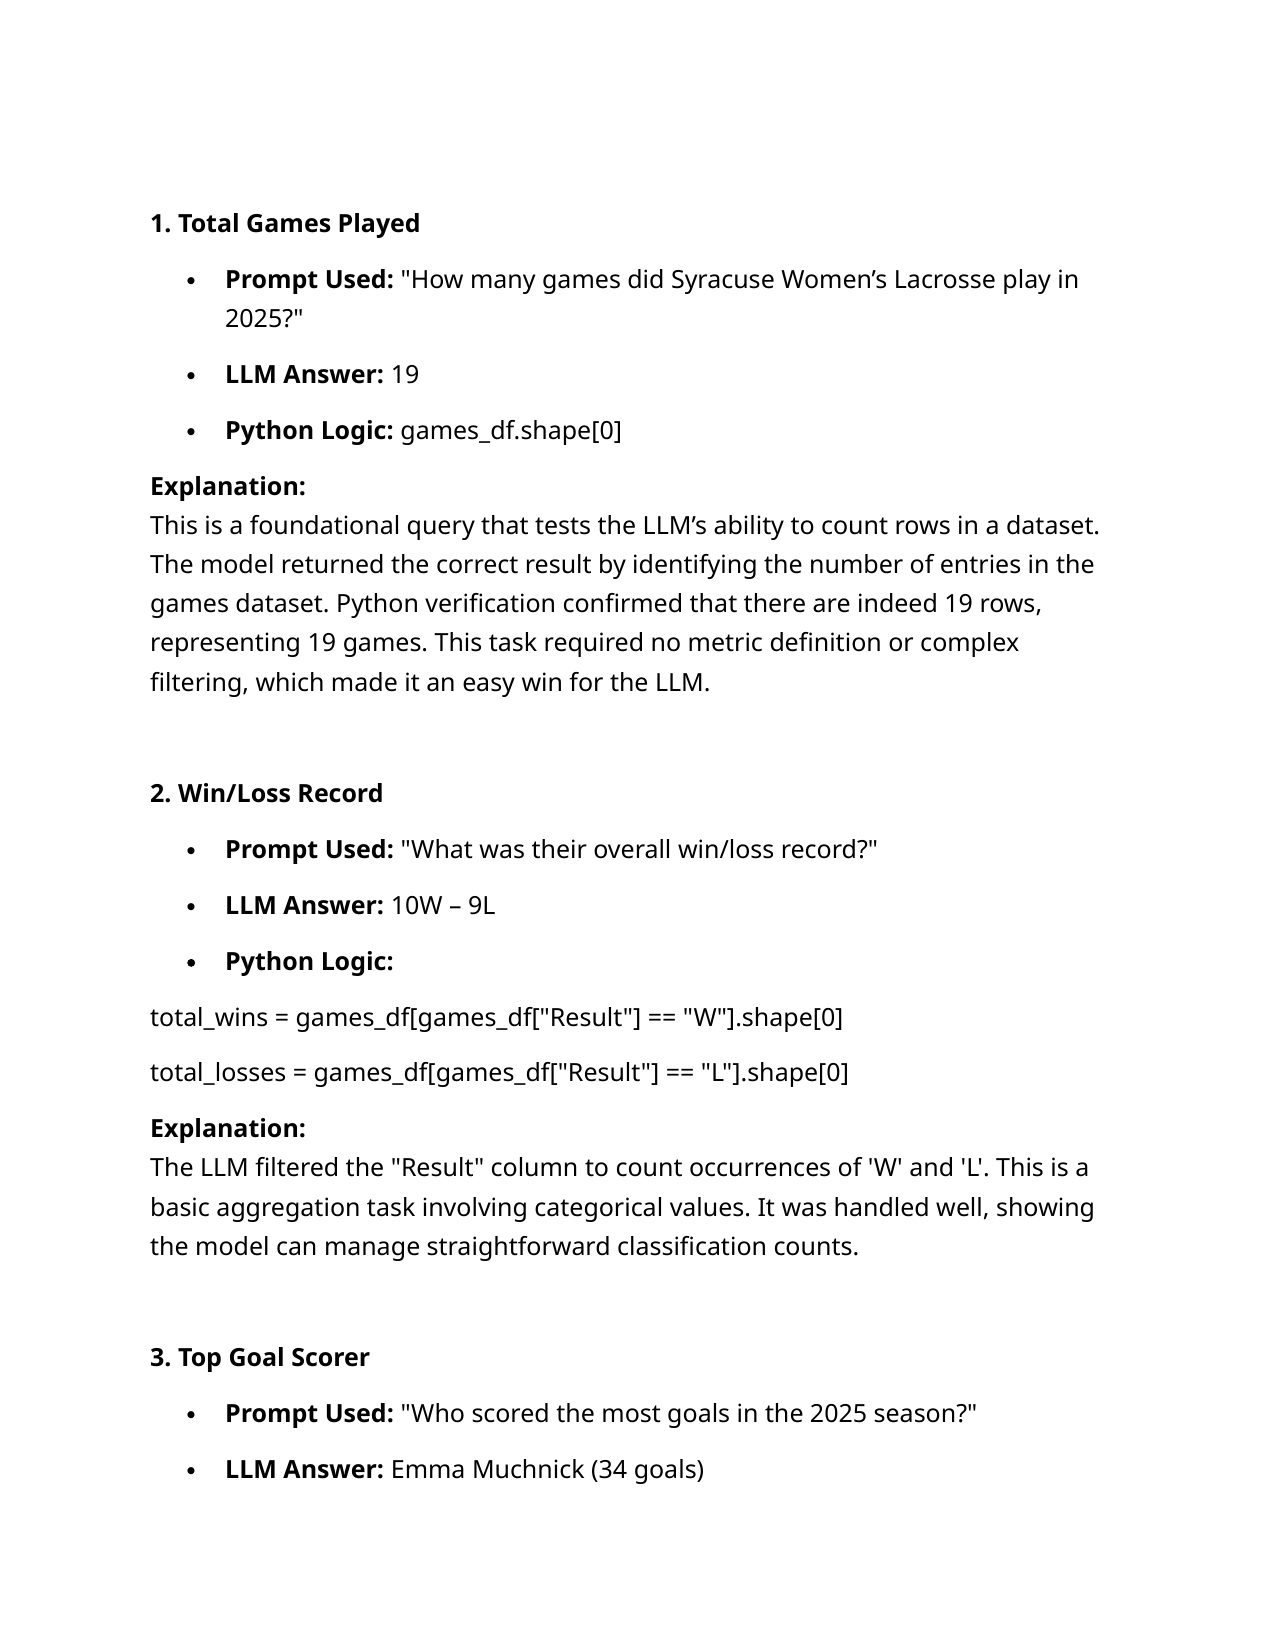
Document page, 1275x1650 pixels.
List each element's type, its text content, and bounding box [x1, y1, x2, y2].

list Python Logic: games_df.shape[0] [187, 412, 1125, 447]
text 2. Win/Loss Record [150, 776, 1125, 810]
text total_losses = games_df[games_df["Result"] == "L"].shape[0] [150, 1055, 1125, 1089]
list Prompt Used: "What was their overall win/loss record?" [187, 832, 1125, 866]
list LLM Answer: 10W – 9L [187, 887, 1125, 922]
list Prompt Used: "Who scored the most goals in the 2025 season?" [187, 1396, 1125, 1430]
text 1. Total Games Played [150, 206, 1125, 240]
list LLM Answer: 19 [187, 357, 1125, 391]
text 3. Top Goal Scorer [150, 1340, 1125, 1374]
list Prompt Used: "How many games did Syracuse Women’s Lacrosse play in 2025?" [187, 262, 1125, 335]
list LLM Answer: Emma Muchnick (34 goals) [187, 1452, 1125, 1486]
list Python Logic: [187, 943, 1125, 977]
text Explanation: This is a foundational query that tests the LLM’s ability to count rows in a dataset. The model returned the correct result by identifying the number of entries in the games dataset. Python verification confirmed that there are indeed 19 rows, representing 19 games. This task required no metric definition or complex filtering, which made it an easy win for the LLM. [150, 468, 1125, 698]
text total_wins = games_df[games_df["Result"] == "W"].shape[0] [150, 999, 1125, 1033]
text Explanation: The LLM filtered the "Result" column to count occurrences of 'W' and 'L'. This is a basic aggregation task involving categorical values. It was handled well, showing the model can manage straightforward classification counts. [150, 1111, 1125, 1262]
